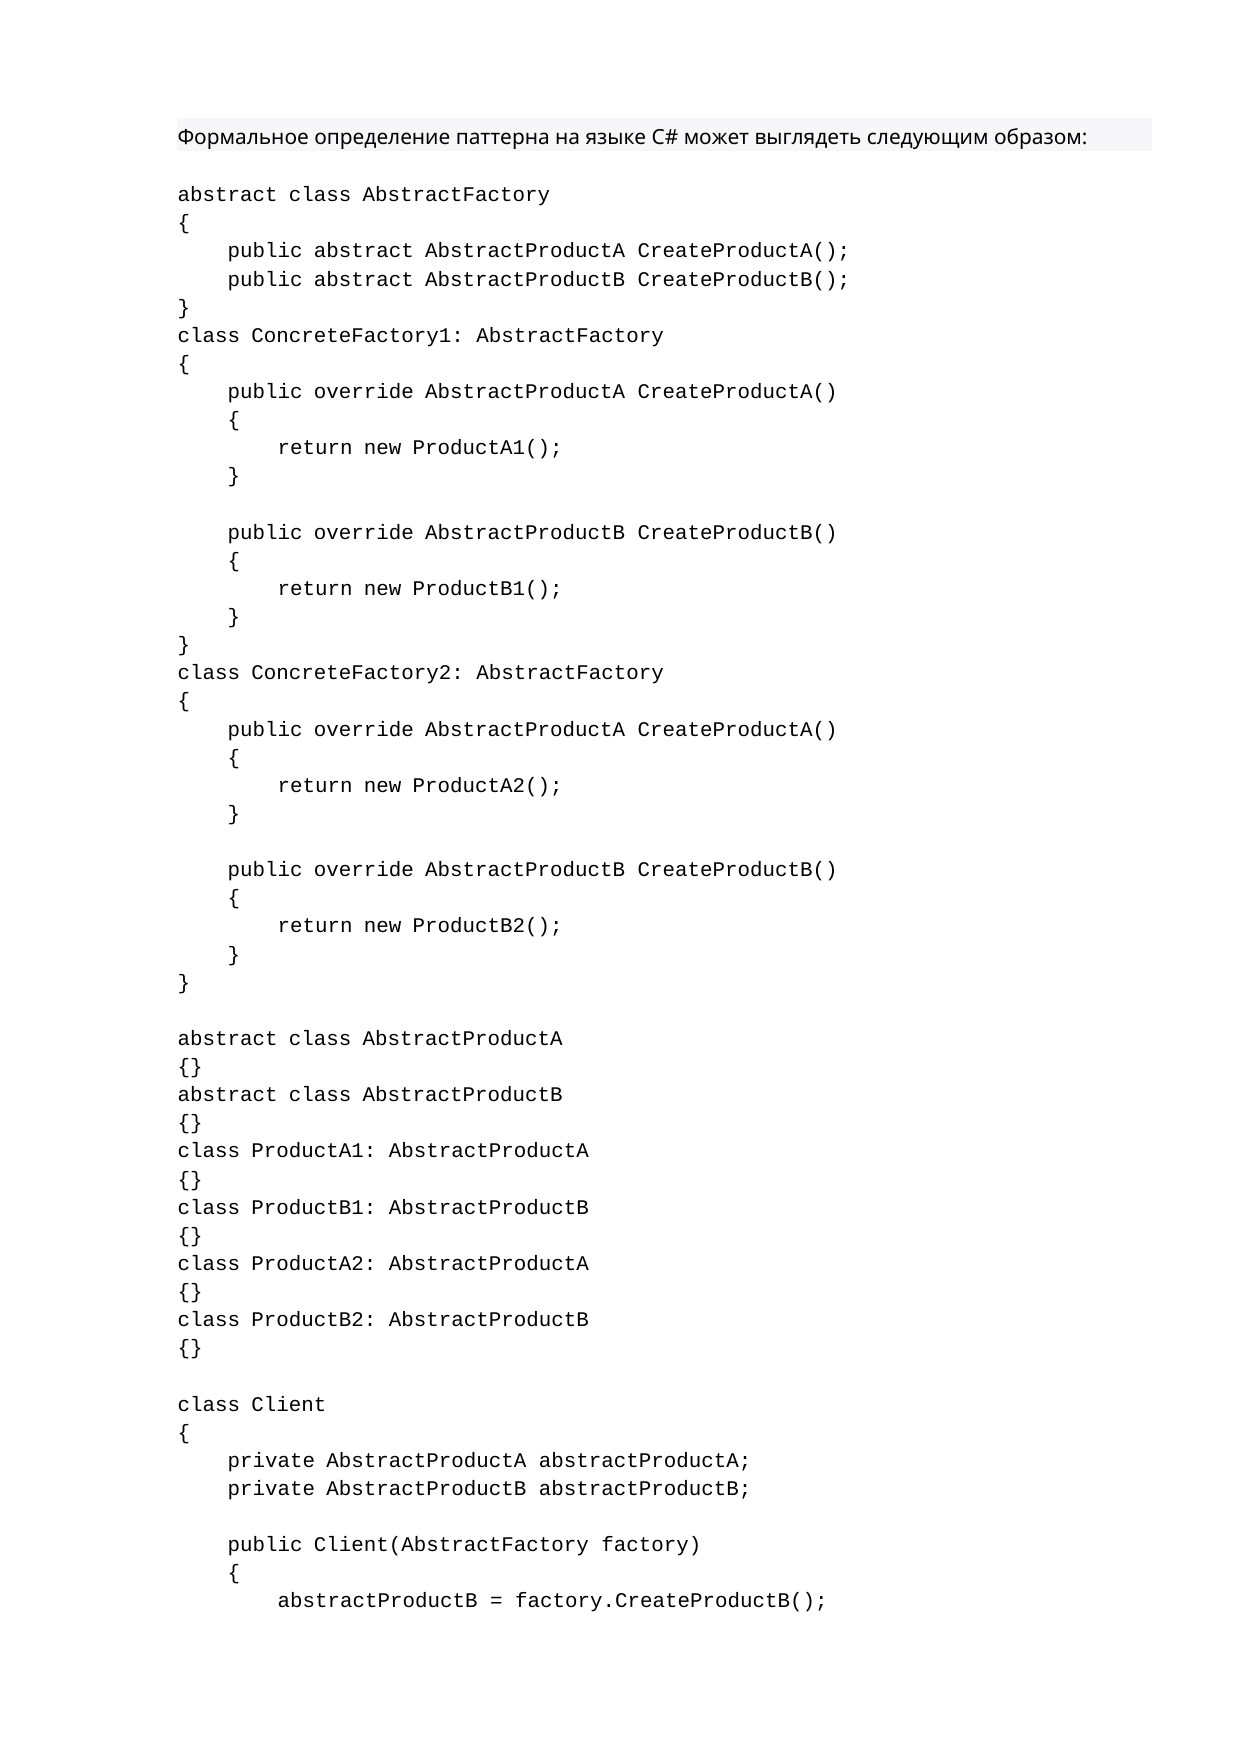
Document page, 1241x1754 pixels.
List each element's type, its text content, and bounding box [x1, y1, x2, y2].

text public abstract AbstractProductA CreateProductA(); [177, 236, 1152, 264]
text {} [177, 1277, 1152, 1305]
text public override AbstractProductA CreateProductA() [177, 714, 1152, 742]
text {} [177, 1052, 1152, 1080]
text abstract class AbstractProductB [177, 1080, 1152, 1108]
text class ProductA1: AbstractProductA [177, 1136, 1152, 1164]
text abstractProductB = factory.CreateProductB(); [177, 1586, 1152, 1614]
text } [177, 292, 1152, 320]
text private AbstractProductA abstractProductA; [177, 1445, 1152, 1473]
text { [177, 405, 1152, 433]
text { [177, 348, 1152, 377]
text } [177, 798, 1152, 827]
text private AbstractProductB abstractProductB; [177, 1473, 1152, 1502]
text { [177, 742, 1152, 770]
text public Client(AbstractFactory factory) [177, 1530, 1152, 1558]
text public abstract AbstractProductB CreateProductB(); [177, 264, 1152, 292]
text } [177, 602, 1152, 630]
text return new ProductB1(); [177, 573, 1152, 602]
text } [177, 967, 1152, 995]
text public override AbstractProductB CreateProductB() [177, 855, 1152, 883]
text return new ProductA1(); [177, 433, 1152, 461]
text {} [177, 1164, 1152, 1192]
text class ConcreteFactory2: AbstractFactory [177, 658, 1152, 686]
text abstract class AbstractFactory [177, 180, 1152, 208]
text return new ProductB2(); [177, 911, 1152, 939]
text class ProductA2: AbstractProductA [177, 1248, 1152, 1277]
text } [177, 630, 1152, 658]
text } [177, 939, 1152, 967]
text } [177, 461, 1152, 489]
text abstract class AbstractProductA [177, 1023, 1152, 1052]
text class ProductB2: AbstractProductB [177, 1305, 1152, 1333]
text class ProductB1: AbstractProductB [177, 1192, 1152, 1220]
text public override AbstractProductB CreateProductB() [177, 517, 1152, 545]
text { [177, 1558, 1152, 1586]
text { [177, 1417, 1152, 1445]
text return new ProductA2(); [177, 770, 1152, 798]
text { [177, 545, 1152, 573]
text { [177, 686, 1152, 714]
text {} [177, 1333, 1152, 1361]
text {} [177, 1108, 1152, 1136]
text public override AbstractProductA CreateProductA() [177, 377, 1152, 405]
text class Client [177, 1389, 1152, 1417]
text Формальное определение паттерна на языке C# может выглядеть следующим образом: [177, 118, 1152, 151]
text class ConcreteFactory1: AbstractFactory [177, 320, 1152, 348]
text { [177, 208, 1152, 236]
text { [177, 883, 1152, 911]
text {} [177, 1220, 1152, 1248]
